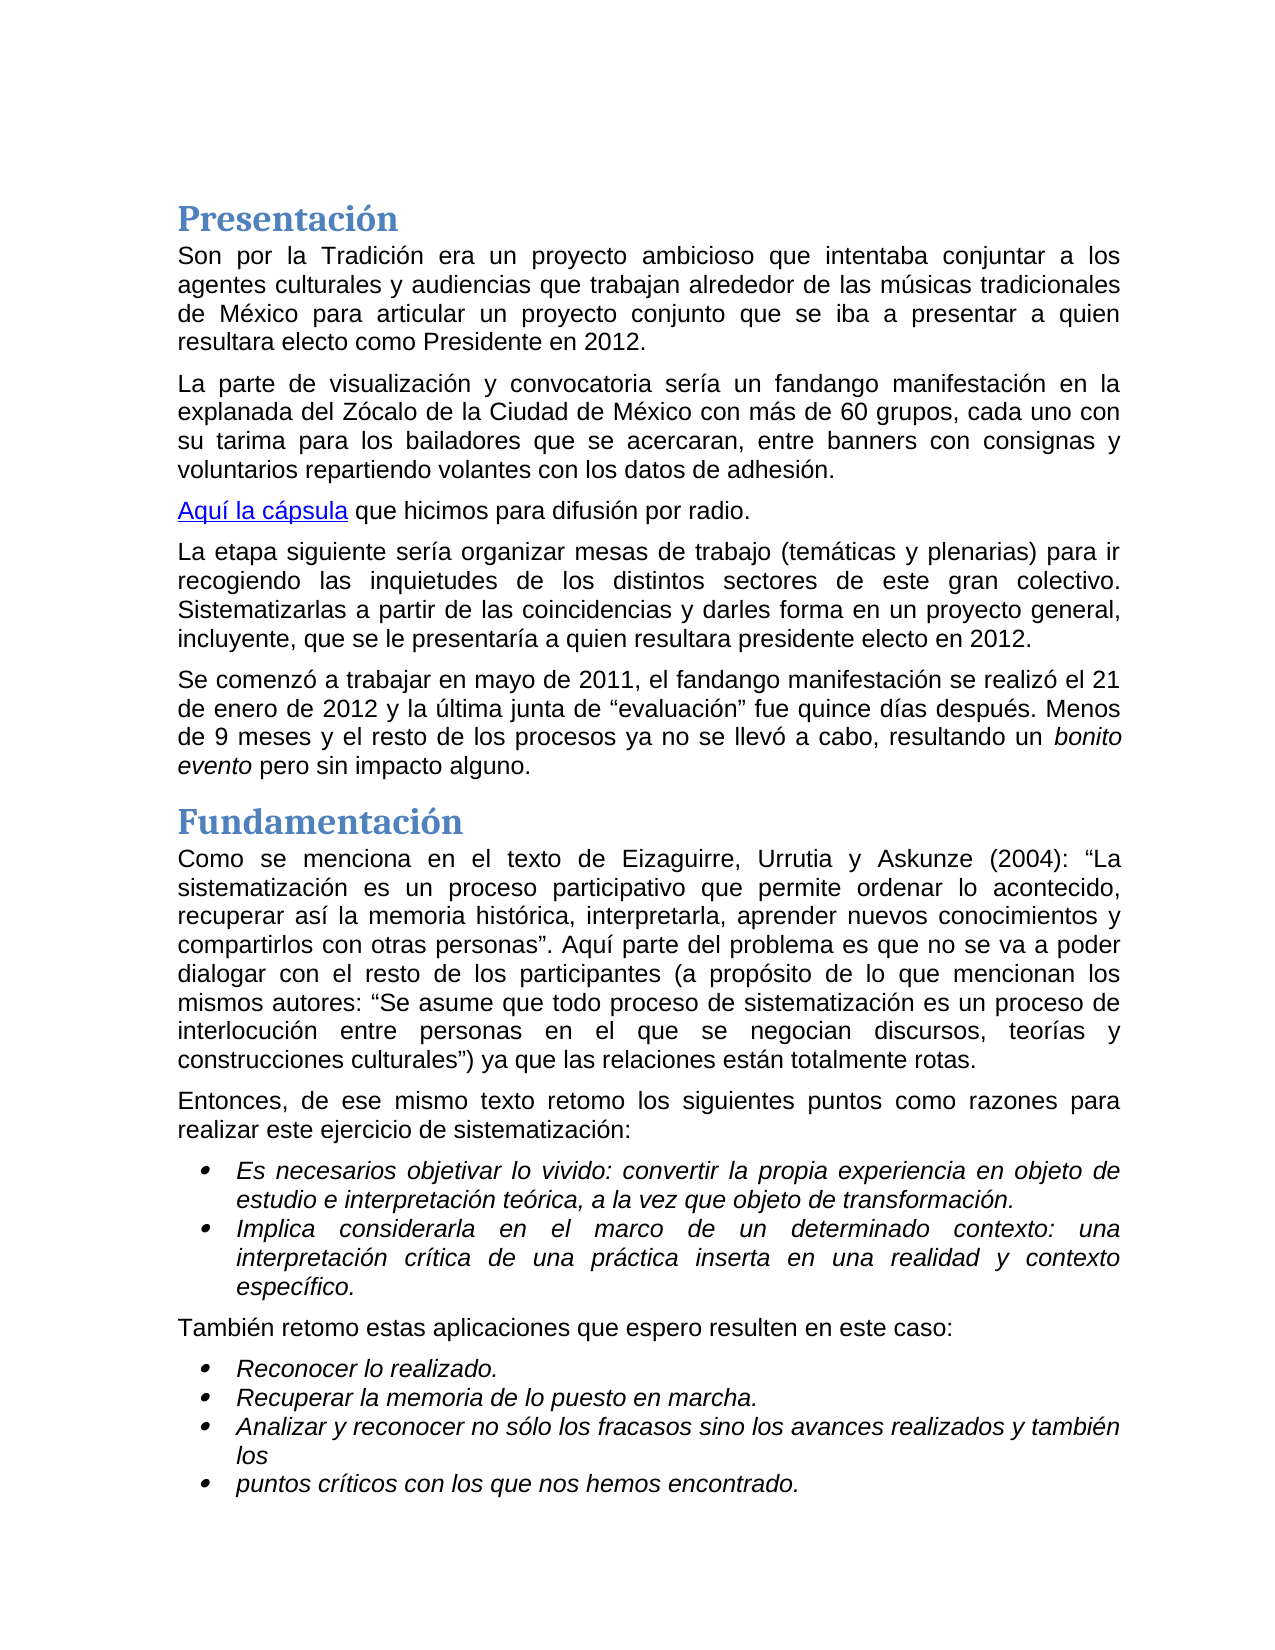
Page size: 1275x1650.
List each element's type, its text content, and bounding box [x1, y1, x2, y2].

text Aquí la cápsula que hicimos para difusión por radio. [177, 496, 1122, 525]
text Son por la Tradición era un proyecto ambicioso que intentaba conjuntar a los agentes culturales y audiencias que trabajan alrededor de las músicas tradicionales de México para articular un proyecto conjunto que se iba a presentar a quien resultara electo como Presidente en 2012. [177, 241, 1122, 356]
text La etapa siguiente sería organizar mesas de trabajo (temáticas y plenarias) para ir recogiendo las inquietudes de los distintos sectores de este gran colectivo. Sistematizarlas a partir de las coincidencias y darles forma en un proyecto general, incluyente, que se le presentaría a quien resultara presidente electo en 2012. [177, 537, 1122, 652]
list Analizar y reconocer no sólo los fracasos sino los avances realizados y también los [199, 1412, 1122, 1469]
subtitle Presentación [177, 198, 1122, 241]
text Como se menciona en el texto de Eizaguirre, Urrutia y Askunze (2004): “La sistematización es un proceso participativo que permite ordenar lo acontecido, recuperar así la memoria histórica, interpretarla, aprender nuevos conocimientos y compartirlos con otras personas”. Aquí parte del problema es que no se va a poder dialogar con el resto de los participantes (a propósito de lo que mencionan los mismos autores: “Se asume que todo proceso de sistematización es un proceso de interlocución entre personas en el que se negocian discursos, teorías y construcciones culturales”) ya que las relaciones están totalmente rotas. [177, 844, 1122, 1074]
list Implica considerarla en el marco de un determinado contexto: una interpretación crítica de una práctica inserta en una realidad y contexto específico. [199, 1214, 1122, 1300]
text La parte de visualización y convocatoria sería un fandango manifestación en la explanada del Zócalo de la Ciudad de México con más de 60 grupos, cada uno con su tarima para los bailadores que se acercaran, entre banners con consignas y voluntarios repartiendo volantes con los datos de adhesión. [177, 369, 1122, 484]
list puntos críticos con los que nos hemos encontrado. [199, 1469, 1122, 1498]
text También retomo estas aplicaciones que espero resulten en este caso: [177, 1313, 1122, 1342]
subtitle Fundamentación [177, 801, 1122, 844]
list Reconocer lo realizado. [199, 1354, 1122, 1383]
list Es necesarios objetivar lo vivido: convertir la propia experiencia en objeto de estudio e interpretación teórica, a la vez que objeto de transformación. [199, 1156, 1122, 1214]
list Recuperar la memoria de lo puesto en marcha. [199, 1383, 1122, 1412]
text Entonces, de ese mismo texto retomo los siguientes puntos como razones para realizar este ejercicio de sistematización: [177, 1086, 1122, 1144]
text Se comenzó a trabajar en mayo de 2011, el fandango manifestación se realizó el 21 de enero de 2012 y la última junta de “evaluación” fue quince días después. Menos de 9 meses y el resto de los procesos ya no se llevó a cabo, resultando un bonito evento pero sin impacto alguno. [177, 665, 1122, 780]
